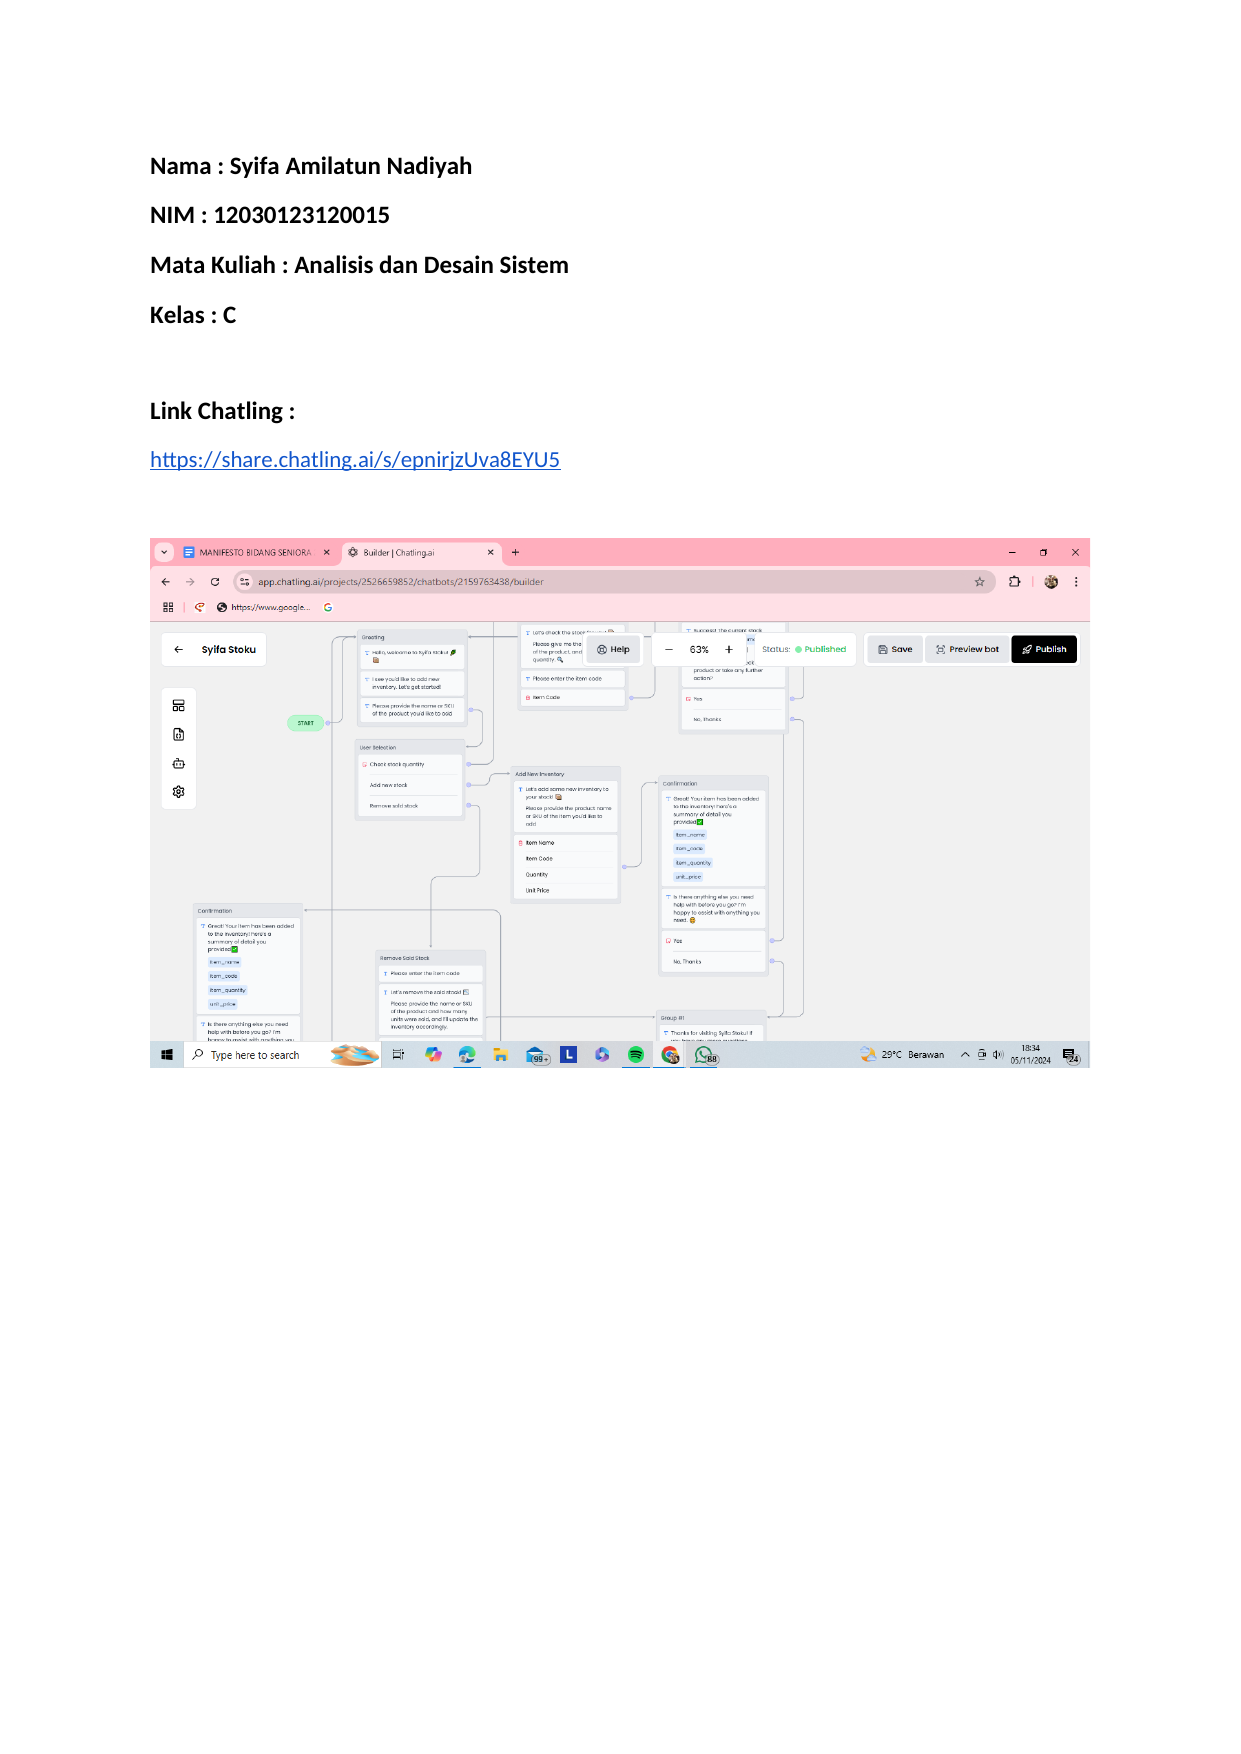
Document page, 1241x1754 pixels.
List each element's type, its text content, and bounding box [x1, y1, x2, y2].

text Mata Kuliah : Analisis dan Desain Sistem [150, 249, 1090, 280]
text https://share.chatling.ai/s/epnirjzUva8EYU5 [150, 445, 1090, 473]
text Link Chatling : [150, 395, 1090, 426]
text NIM : 12030123120015 [150, 199, 1090, 230]
text Kelas : C [150, 299, 1090, 329]
picture [150, 538, 1091, 1068]
text Nama : Syifa Amilatun Nadiyah [150, 150, 1090, 181]
